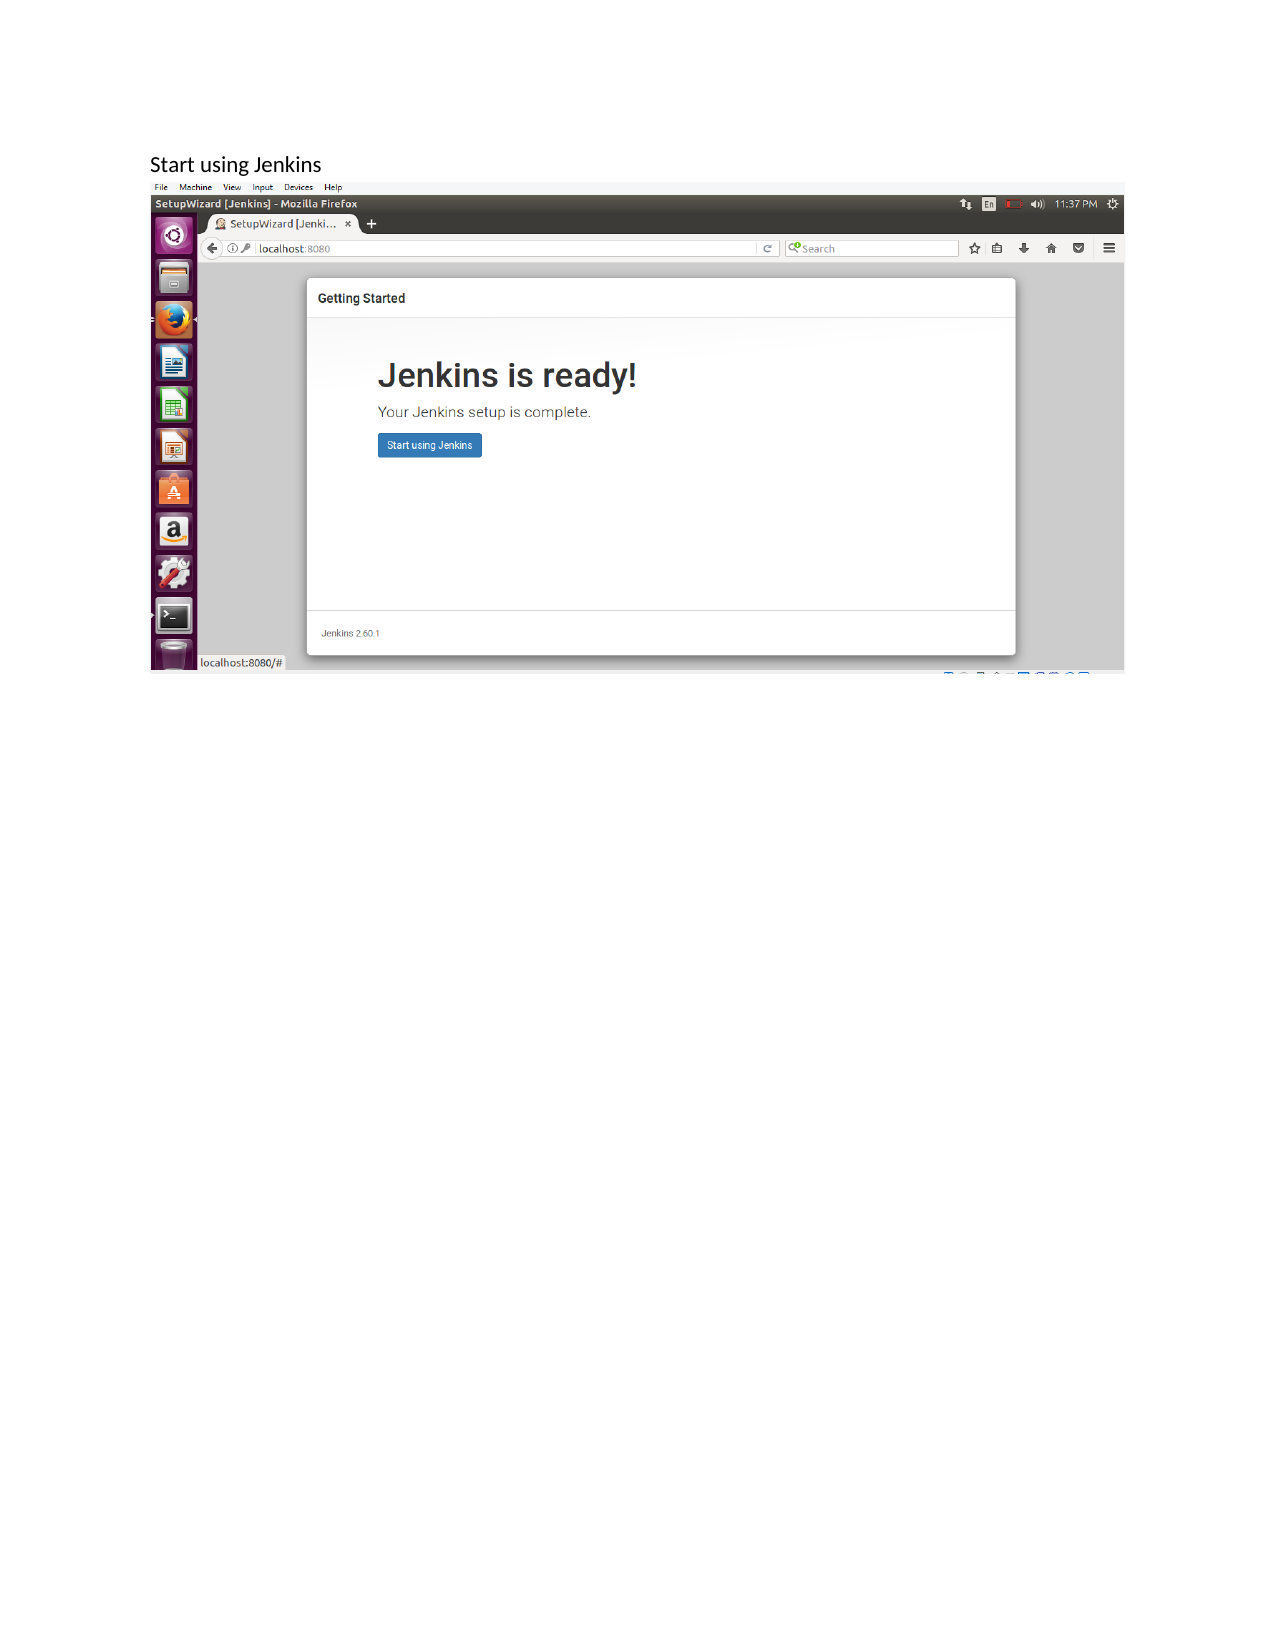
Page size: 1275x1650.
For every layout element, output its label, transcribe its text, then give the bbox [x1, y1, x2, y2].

picture [150, 182, 1125, 674]
text Start using Jenkins [150, 150, 1125, 182]
